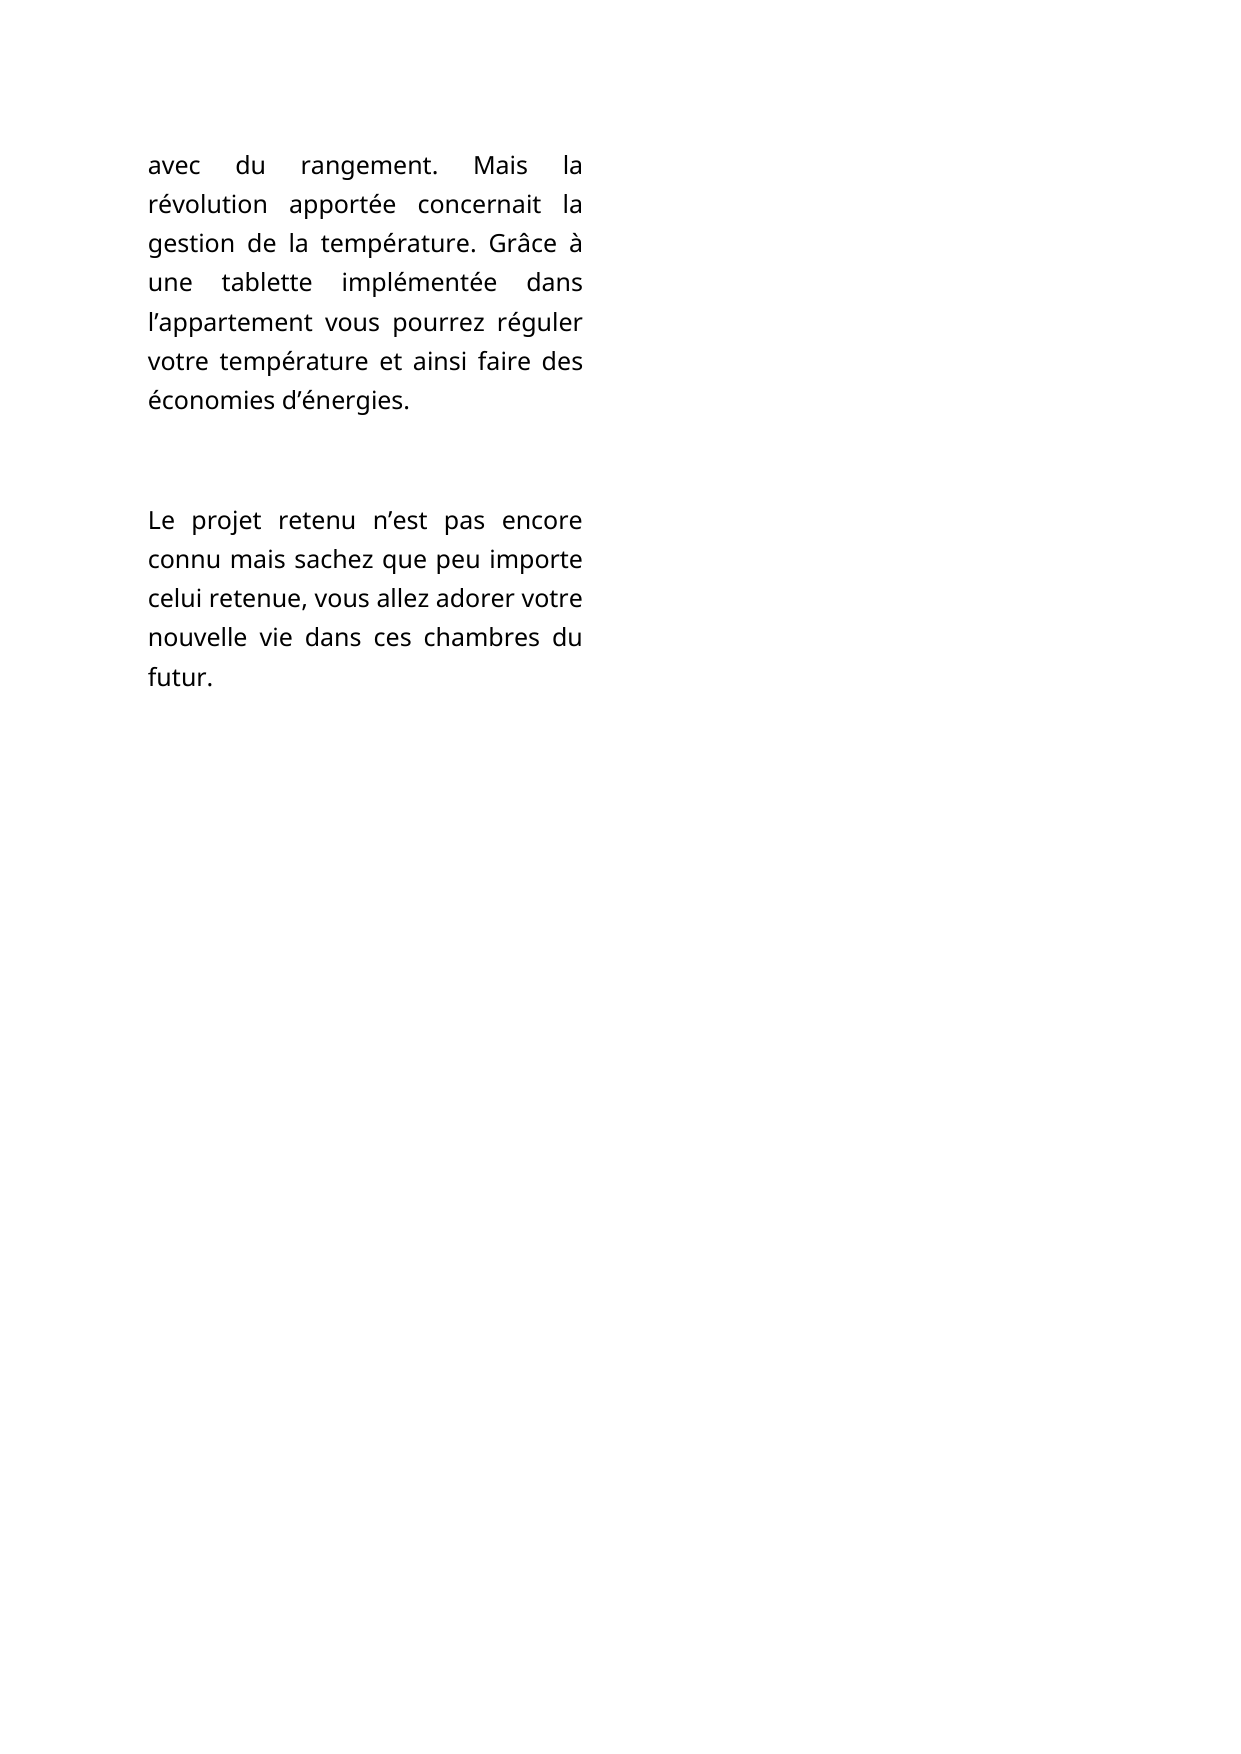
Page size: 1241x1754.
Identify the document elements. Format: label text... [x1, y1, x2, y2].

text Le projet retenu n’est pas encore connu mais sachez que peu importe celui retenue, vous allez adorer votre nouvelle vie dans ces chambres du futur. [148, 503, 583, 693]
